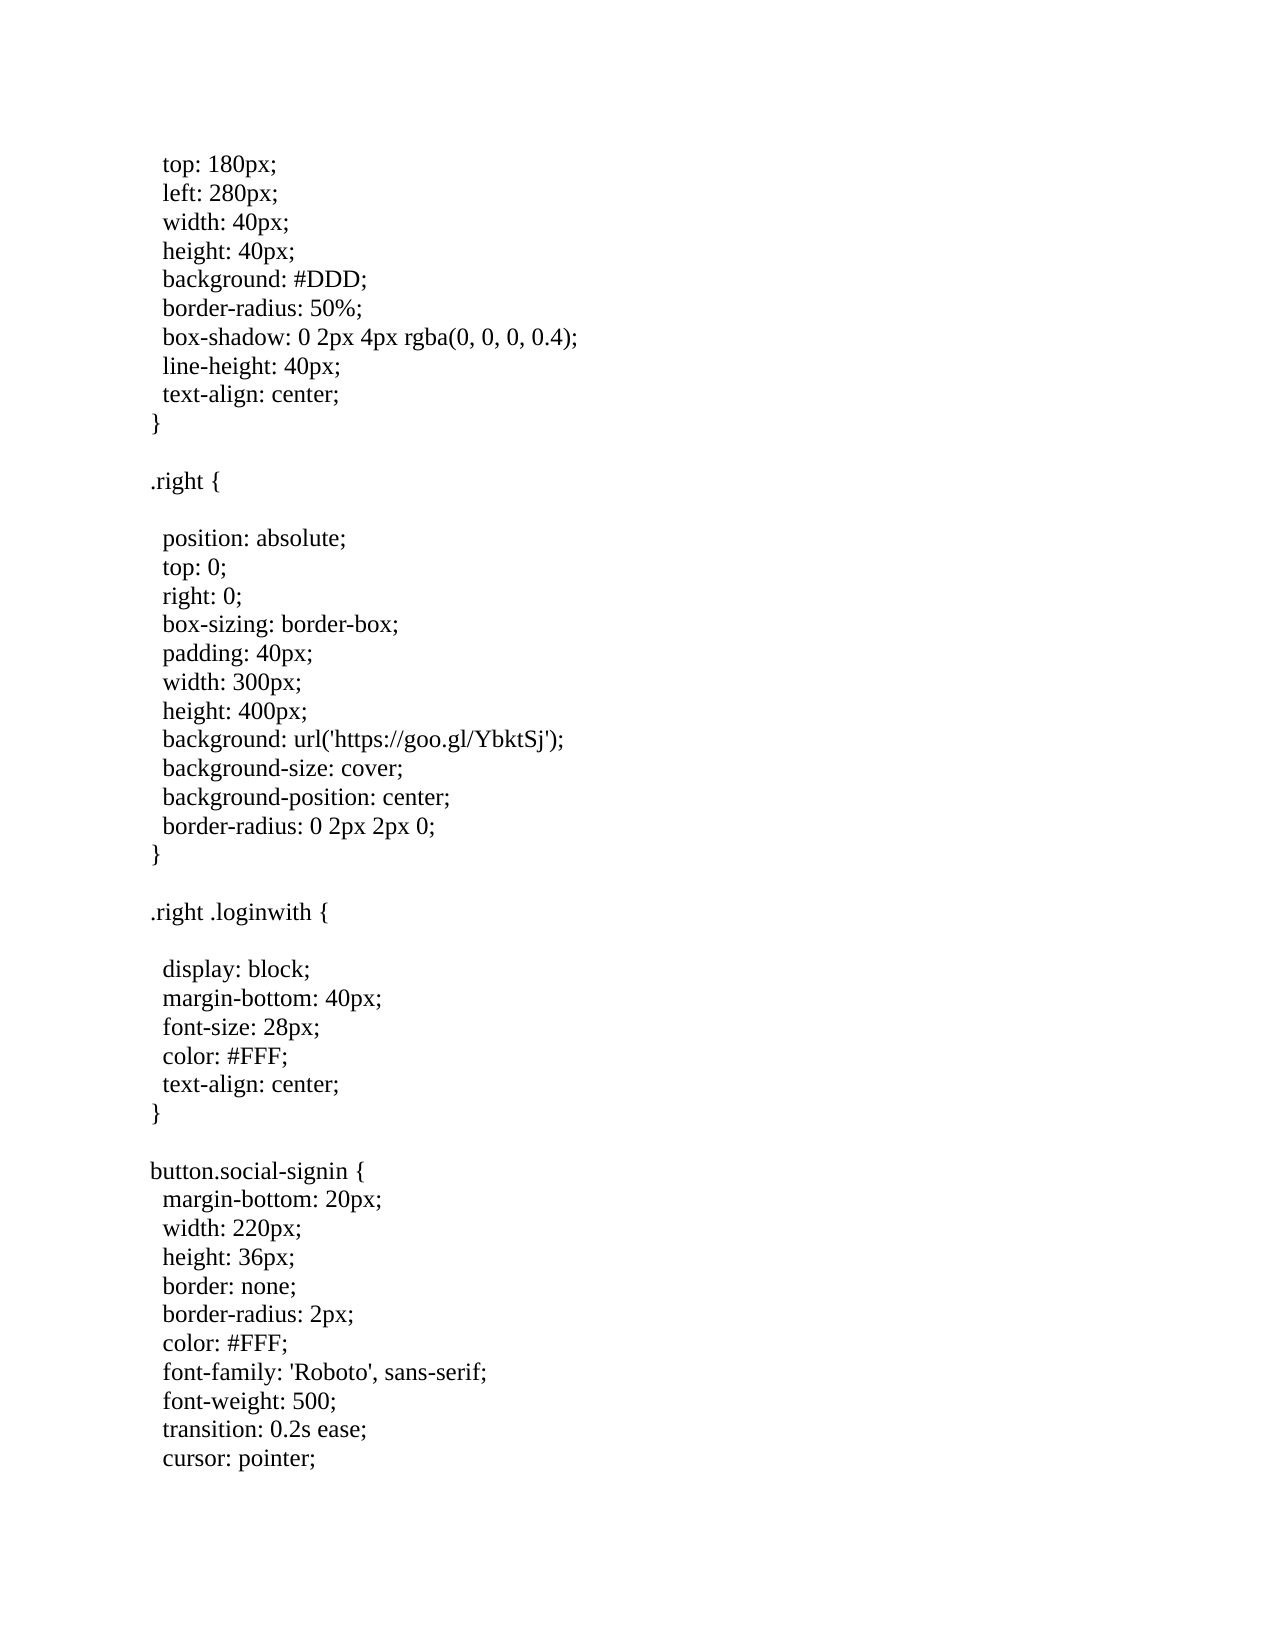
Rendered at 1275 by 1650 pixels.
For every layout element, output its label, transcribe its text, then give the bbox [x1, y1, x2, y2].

text font-weight: 500; [150, 1386, 1125, 1415]
text box-shadow: 0 2px 4px rgba(0, 0, 0, 0.4); [150, 322, 1125, 351]
text .right .loginwith { [150, 897, 1125, 926]
text } [150, 1099, 1125, 1127]
text transition: 0.2s ease; [150, 1415, 1125, 1444]
text padding: 40px; [150, 639, 1125, 667]
text text-align: center; [150, 380, 1125, 409]
text border: none; [150, 1271, 1125, 1300]
text height: 400px; [150, 696, 1125, 725]
text border-radius: 50%; [150, 294, 1125, 322]
text cursor: pointer; [150, 1444, 1125, 1472]
text text-align: center; [150, 1070, 1125, 1099]
text height: 36px; [150, 1242, 1125, 1271]
text display: block; [150, 955, 1125, 984]
text color: #FFF; [150, 1329, 1125, 1357]
text position: absolute; [150, 524, 1125, 552]
text height: 40px; [150, 236, 1125, 265]
text top: 0; [150, 552, 1125, 581]
text width: 300px; [150, 667, 1125, 696]
text margin-bottom: 20px; [150, 1185, 1125, 1214]
text margin-bottom: 40px; [150, 984, 1125, 1012]
text right: 0; [150, 581, 1125, 610]
text line-height: 40px; [150, 351, 1125, 380]
text width: 40px; [150, 207, 1125, 236]
text color: #FFF; [150, 1041, 1125, 1070]
text left: 280px; [150, 179, 1125, 207]
text border-radius: 2px; [150, 1300, 1125, 1329]
text button.social-signin { [150, 1156, 1125, 1185]
text top: 180px; [150, 150, 1125, 179]
text background: url('https://goo.gl/YbktSj'); [150, 725, 1125, 754]
text background-position: center; [150, 782, 1125, 811]
text box-sizing: border-box; [150, 610, 1125, 639]
text background-size: cover; [150, 754, 1125, 782]
text width: 220px; [150, 1214, 1125, 1242]
text } [150, 409, 1125, 437]
text } [150, 840, 1125, 869]
text .right { [150, 466, 1125, 495]
text border-radius: 0 2px 2px 0; [150, 811, 1125, 840]
text font-size: 28px; [150, 1012, 1125, 1041]
text background: #DDD; [150, 265, 1125, 294]
text font-family: 'Roboto', sans-serif; [150, 1357, 1125, 1386]
